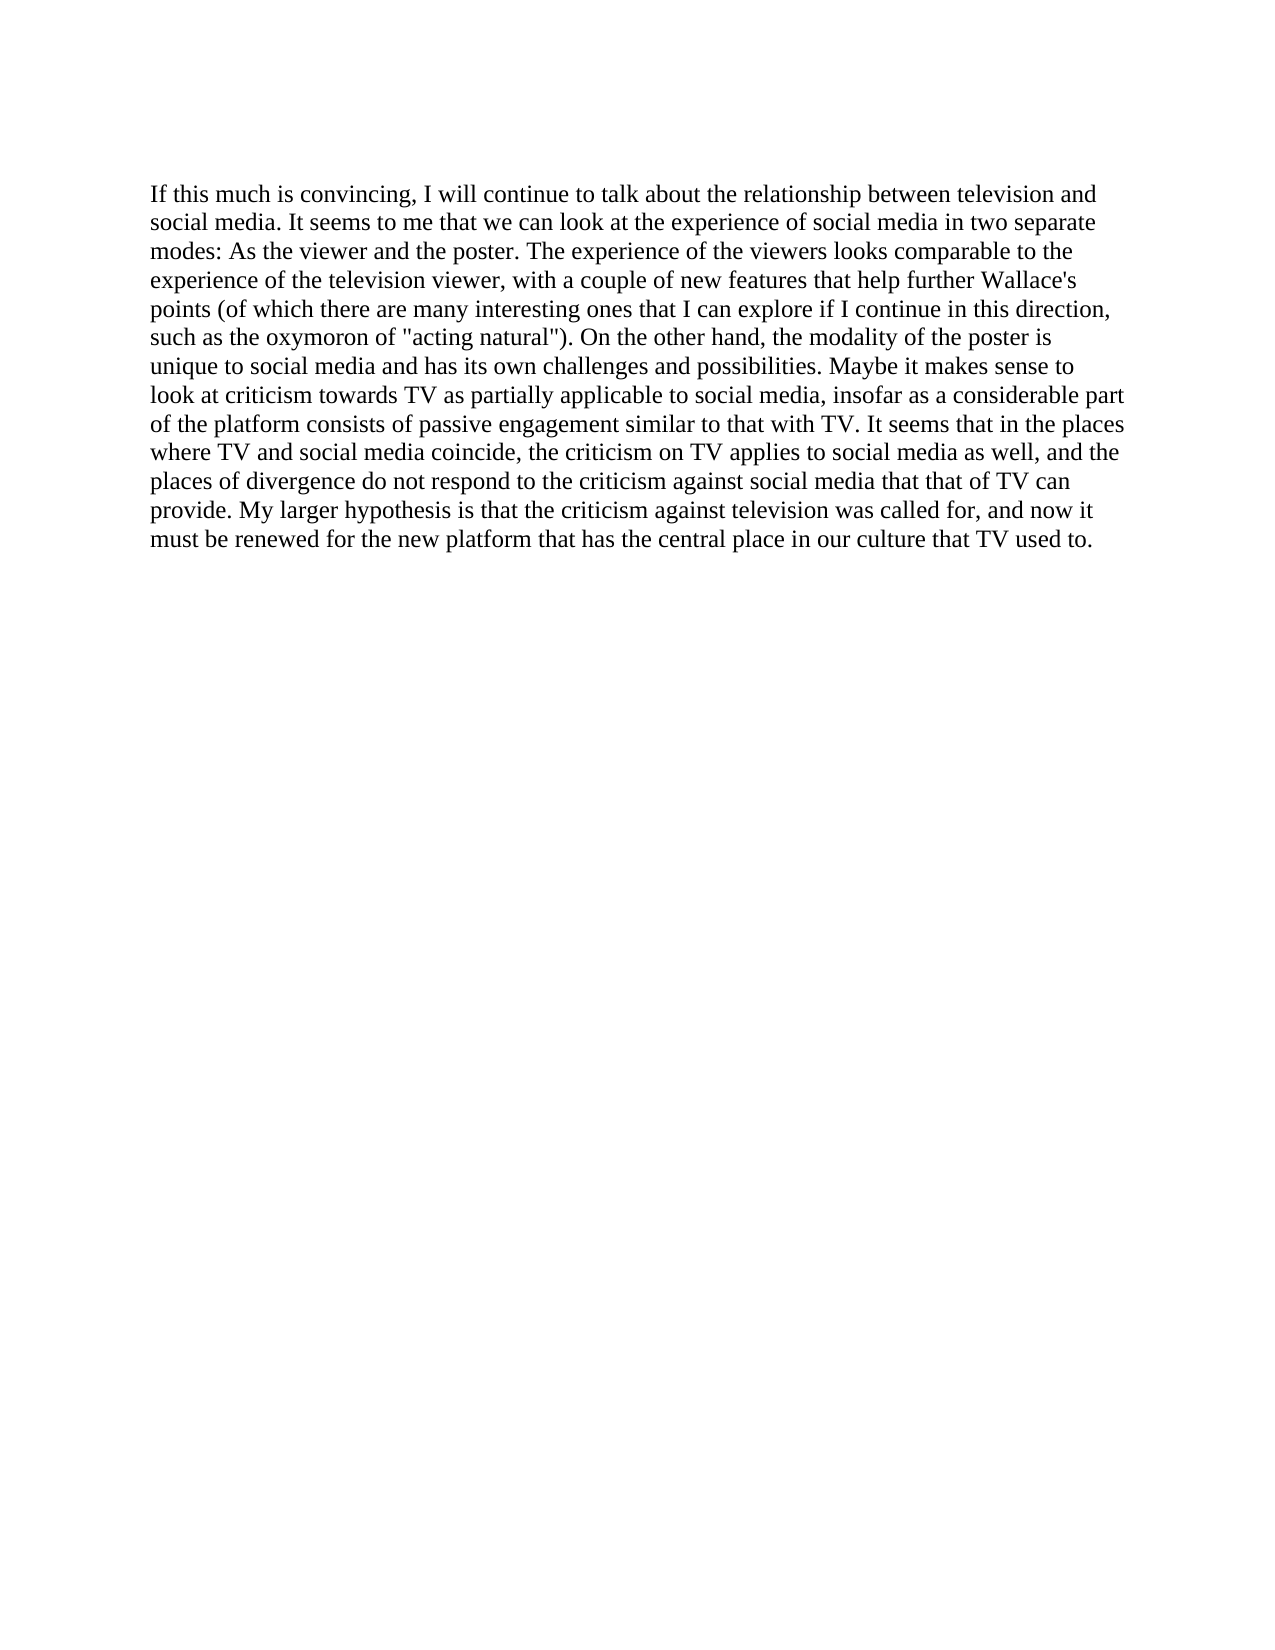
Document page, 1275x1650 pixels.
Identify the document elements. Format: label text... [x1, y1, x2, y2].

text If this much is convincing, I will continue to talk about the relationship between television and social media. It seems to me that we can look at the experience of social media in two separate modes: As the viewer and the poster. The experience of the viewers looks comparable to the experience of the television viewer, with a couple of new features that help further Wallace's points (of which there are many interesting ones that I can explore if I continue in this direction, such as the oxymoron of "acting natural"). On the other hand, the modality of the poster is unique to social media and has its own challenges and possibilities. Maybe it makes sense to look at criticism towards TV as partially applicable to social media, insofar as a considerable part of the platform consists of passive engagement similar to that with TV. It seems that in the places where TV and social media coincide, the criticism on TV applies to social media as well, and the places of divergence do not respond to the criticism against social media that that of TV can provide. My larger hypothesis is that the criticism against television was called for, and now it must be renewed for the new platform that has the central place in our culture that TV used to. [150, 179, 1125, 552]
